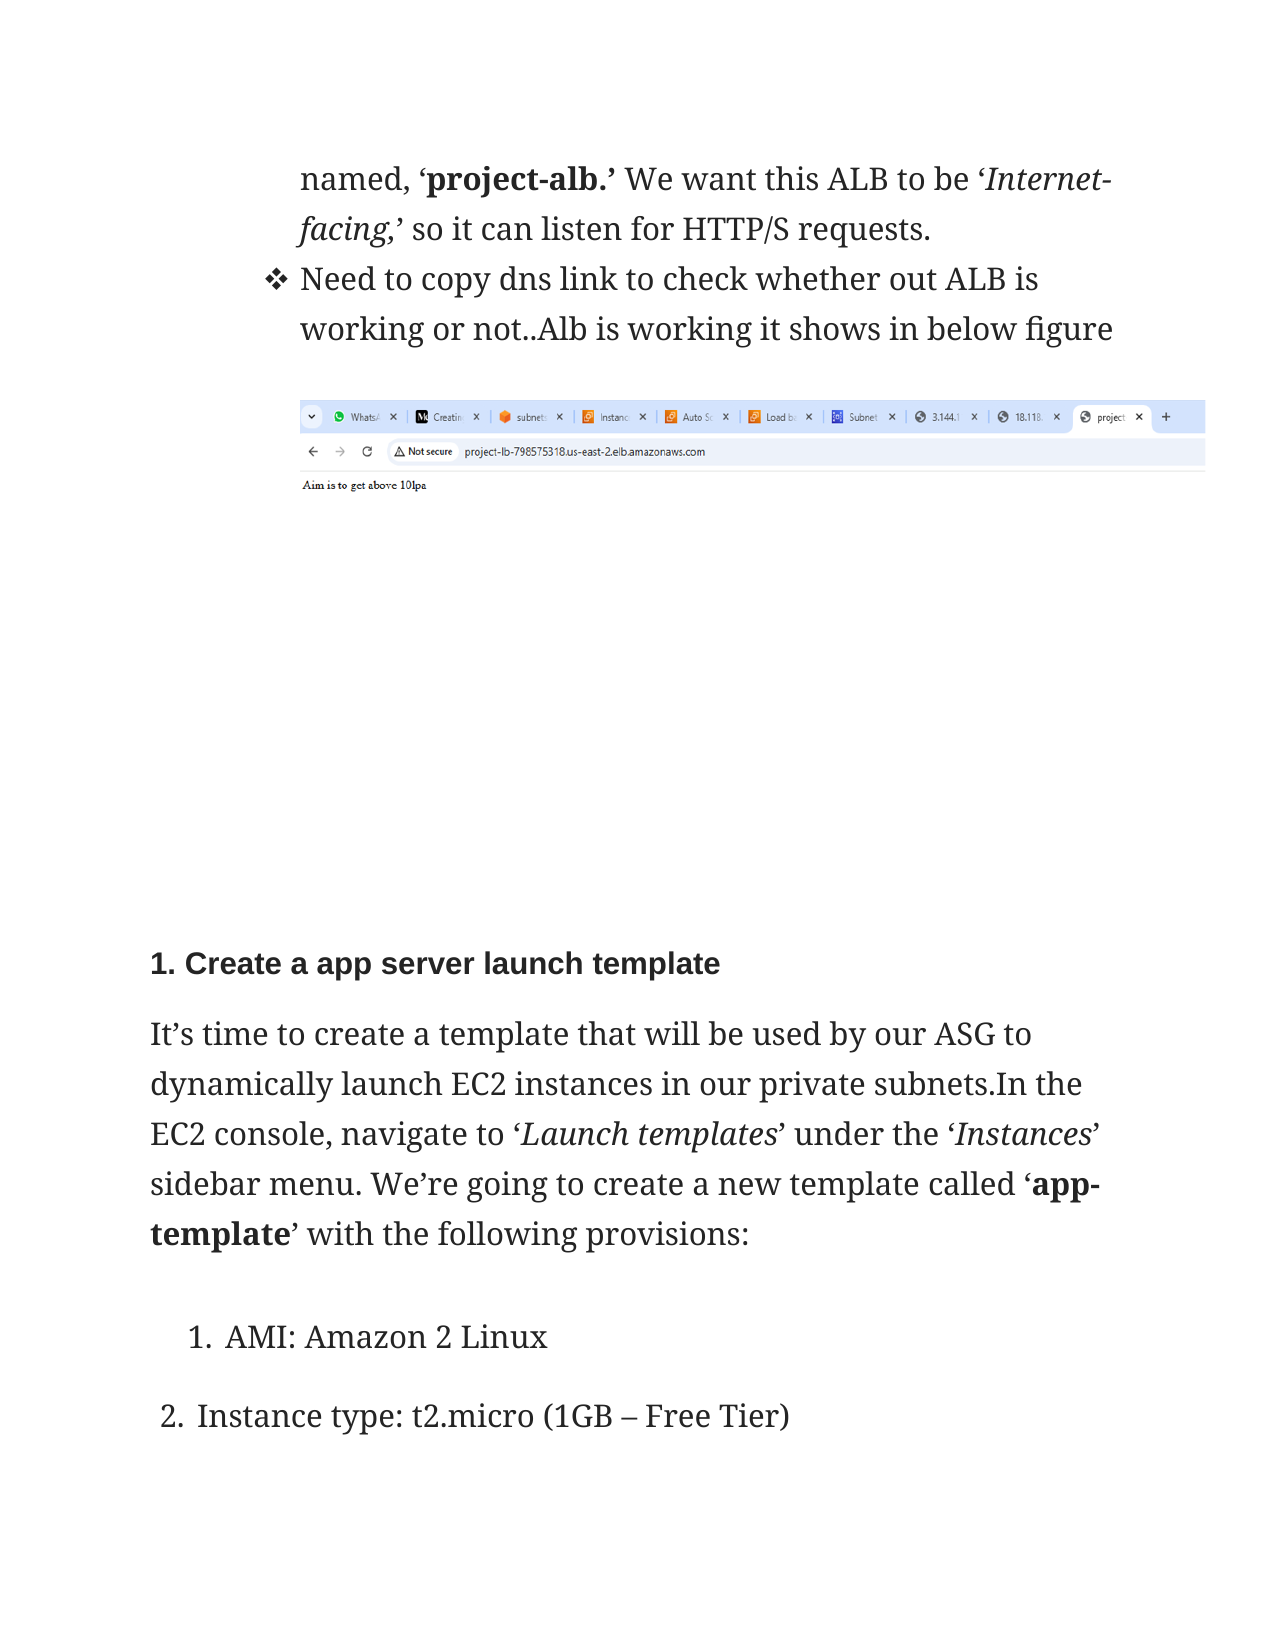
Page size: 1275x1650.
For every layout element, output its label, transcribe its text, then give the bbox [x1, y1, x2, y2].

list Instance type: t2.micro (1GB – Free Tier) [159, 1386, 1125, 1436]
list AMI: Amazon 2 Linux [187, 1308, 1125, 1358]
list Need to copy dns link to check whether out ALB is working or not..Alb is working it shows in below figure [262, 250, 1125, 350]
text It’s time to create a template that will be used by our ASG to dynamically launch EC2 instances in our private subnets.In the EC2 console, navigate to ‘Launch templates’ under the ‘Instances’ sidebar menu. We’re going to create a new template called ‘app-template’ with the following provisions: [150, 1004, 1125, 1254]
picture [300, 400, 1206, 529]
text 1. Create a app server launch template [150, 943, 1125, 981]
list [262, 150, 1125, 250]
